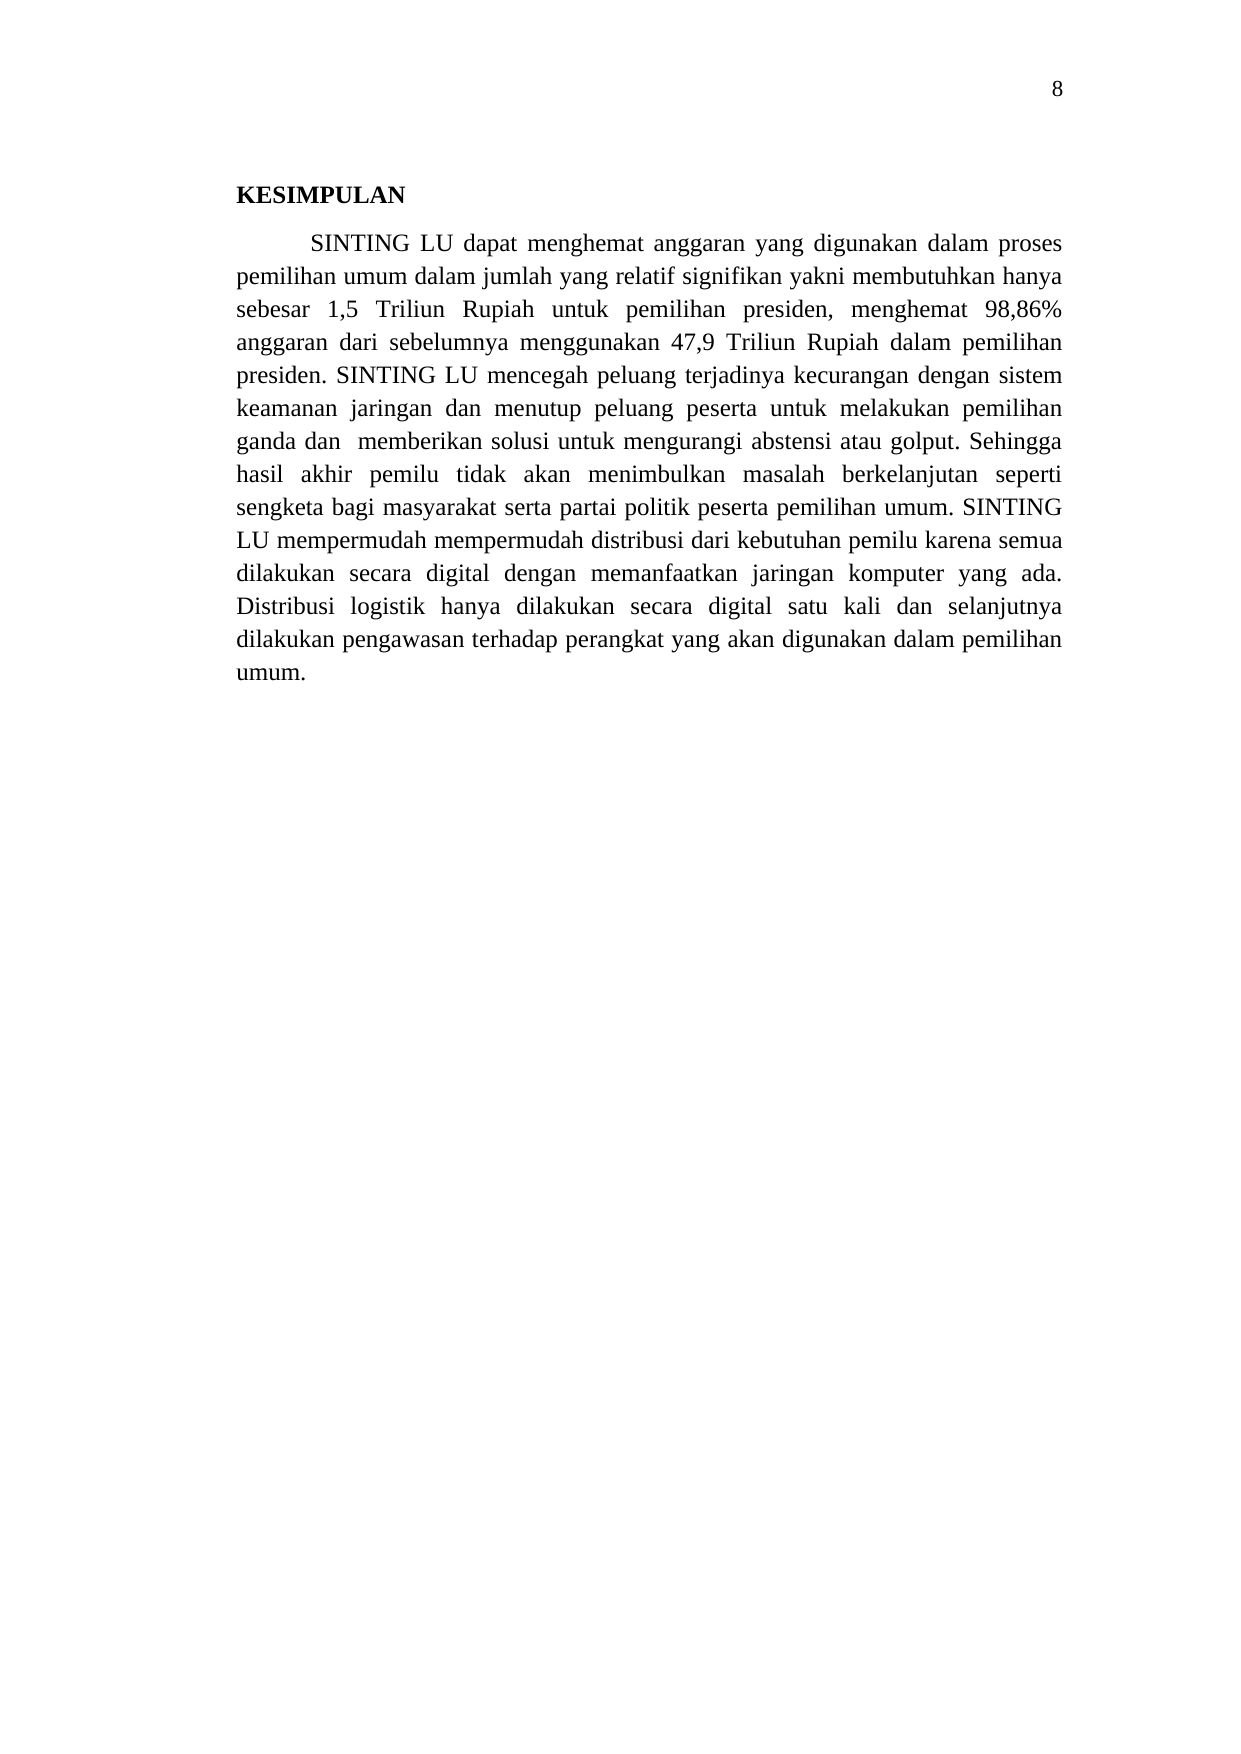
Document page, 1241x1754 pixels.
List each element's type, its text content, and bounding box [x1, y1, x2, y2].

text SINTING LU dapat menghemat anggaran yang digunakan dalam proses pemilihan umum dalam jumlah yang relatif signifikan yakni membutuhkan hanya sebesar 1,5 Triliun Rupiah untuk pemilihan presiden, menghemat 98,86% anggaran dari sebelumnya menggunakan 47,9 Triliun Rupiah dalam pemilihan presiden. SINTING LU mencegah peluang terjadinya kecurangan dengan sistem keamanan jaringan dan menutup peluang peserta untuk melakukan pemilihan ganda dan memberikan solusi untuk mengurangi abstensi atau golput. Sehingga hasil akhir pemilu tidak akan menimbulkan masalah berkelanjutan seperti sengketa bagi masyarakat serta partai politik peserta pemilihan umum. SINTING LU mempermudah mempermudah distribusi dari kebutuhan pemilu karena semua dilakukan secara digital dengan memanfaatkan jaringan komputer yang ada. Distribusi logistik hanya dilakukan secara digital satu kali dan selanjutnya dilakukan pengawasan terhadap perangkat yang akan digunakan dalam pemilihan umum. [236, 228, 1063, 686]
text KESIMPULAN [236, 180, 1063, 209]
